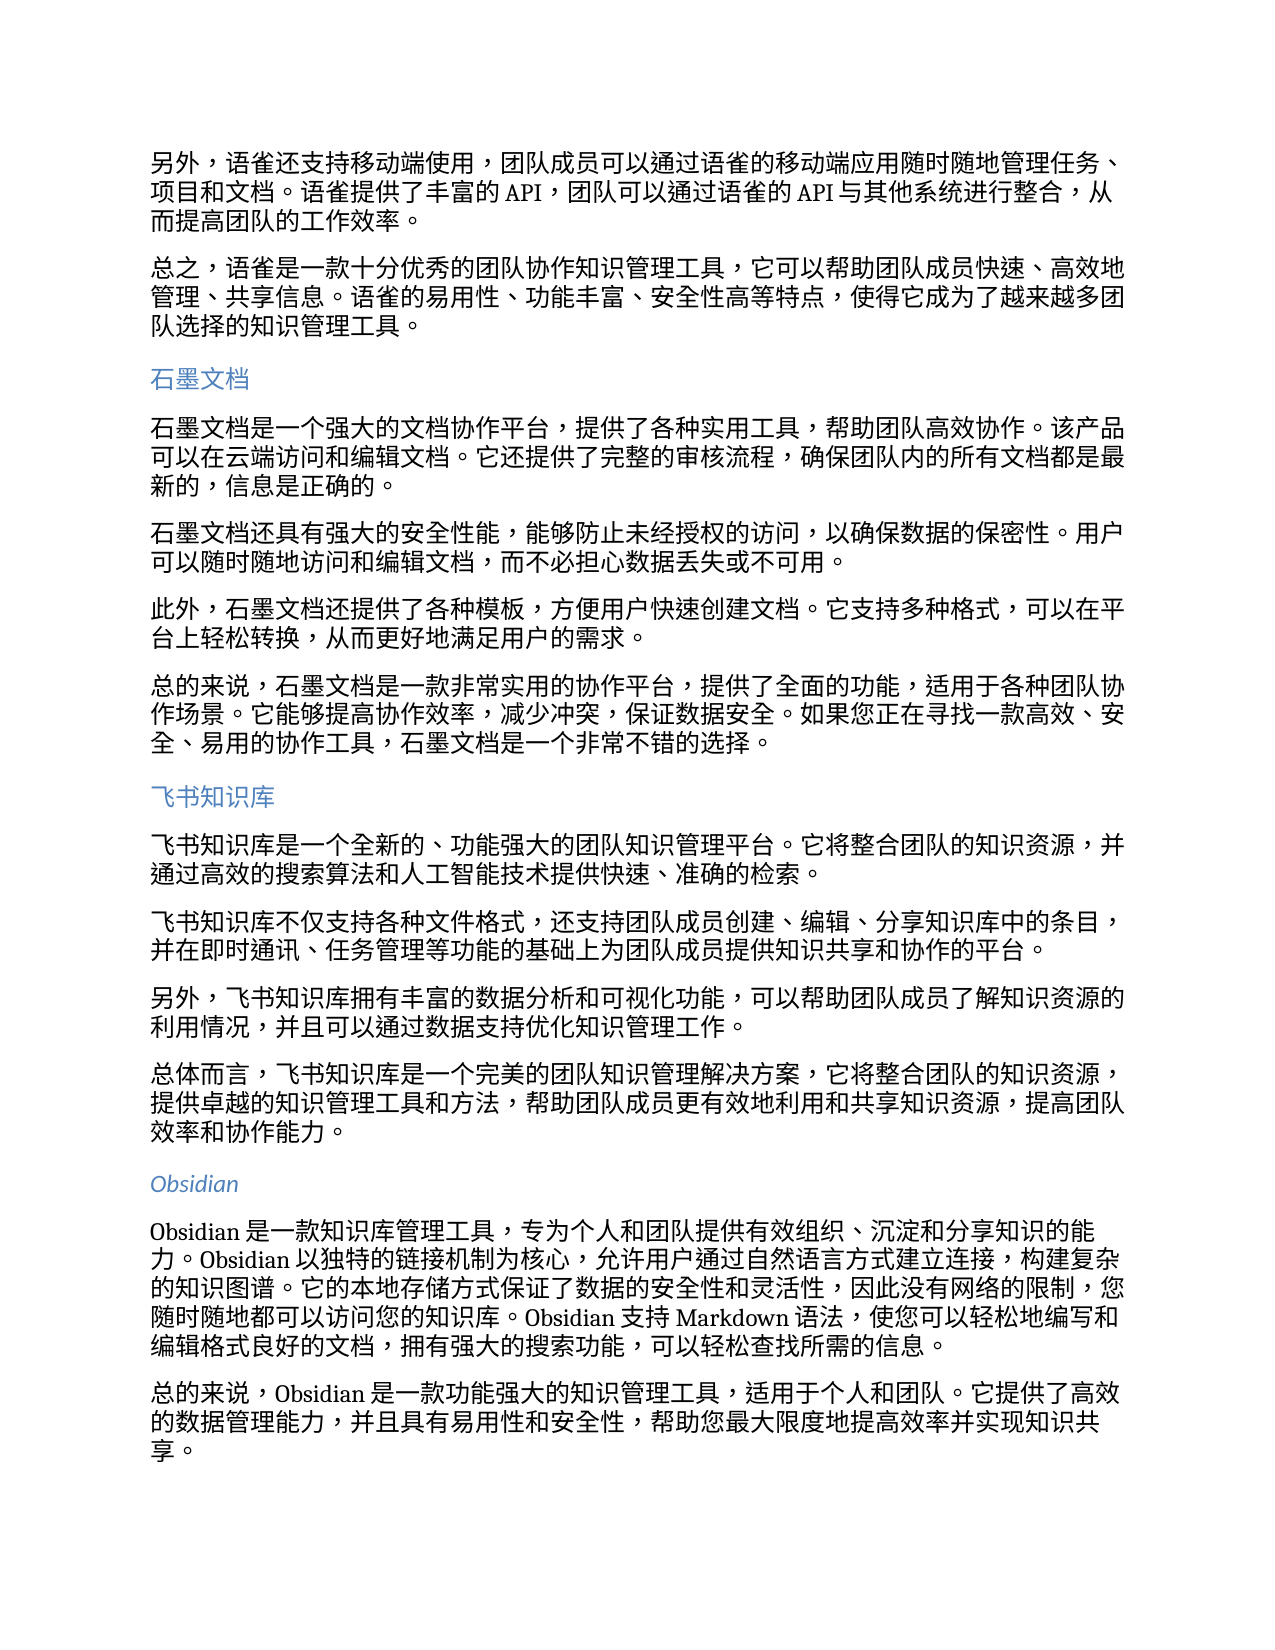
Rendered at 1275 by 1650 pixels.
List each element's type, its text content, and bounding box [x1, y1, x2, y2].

text 另外，飞书知识库拥有丰富的数据分析和可视化功能，可以帮助团队成员了解知识资源的利用情况，并且可以通过数据支持优化知识管理工作。 [150, 985, 1125, 1042]
text 石墨文档还具有强大的安全性能，能够防止未经授权的访问，以确保数据的保密性。用户可以随时随地访问和编辑文档，而不必担心数据丢失或不可用。 [150, 520, 1125, 577]
subtitle 石墨文档 [150, 362, 1125, 396]
text 此外，石墨文档还提供了各种模板，方便用户快速创建文档。它支持多种格式，可以在平台上轻松转换，从而更好地满足用户的需求。 [150, 596, 1125, 654]
text 另外，语雀还支持移动端使用，团队成员可以通过语雀的移动端应用随时随地管理任务、项目和文档。语雀提供了丰富的API，团队可以通过语雀的API与其他系统进行整合，从而提高团队的工作效率。 [150, 150, 1125, 236]
text 飞书知识库不仅支持各种文件格式，还支持团队成员创建、编辑、分享知识库中的条目，并在即时通讯、任务管理等功能的基础上为团队成员提供知识共享和协作的平台。 [150, 908, 1125, 966]
text Obsidian是一款知识库管理工具，专为个人和团队提供有效组织、沉淀和分享知识的能力。Obsidian以独特的链接机制为核心，允许用户通过自然语言方式建立连接，构建复杂的知识图谱。它的本地存储方式保证了数据的安全性和灵活性，因此没有网络的限制，您随时随地都可以访问您的知识库。Obsidian支持Markdown语法，使您可以轻松地编写和编辑格式良好的文档，拥有强大的搜索功能，可以轻松查找所需的信息。 [150, 1217, 1125, 1361]
text 飞书知识库是一个全新的、功能强大的团队知识管理平台。它将整合团队的知识资源，并通过高效的搜索算法和人工智能技术提供快速、准确的检索。 [150, 832, 1125, 890]
text 总之，语雀是一款十分优秀的团队协作知识管理工具，它可以帮助团队成员快速、高效地管理、共享信息。语雀的易用性、功能丰富、安全性高等特点，使得它成为了越来越多团队选择的知识管理工具。 [150, 255, 1125, 341]
subtitle Obsidian [150, 1168, 1125, 1199]
text 总的来说，Obsidian是一款功能强大的知识管理工具，适用于个人和团队。它提供了高效的数据管理能力，并且具有易用性和安全性，帮助您最大限度地提高效率并实现知识共享。 [150, 1380, 1125, 1466]
text 石墨文档是一个强大的文档协作平台，提供了各种实用工具，帮助团队高效协作。该产品可以在云端访问和编辑文档。它还提供了完整的审核流程，确保团队内的所有文档都是最新的，信息是正确的。 [150, 415, 1125, 501]
text 总的来说，石墨文档是一款非常实用的协作平台，提供了全面的功能，适用于各种团队协作场景。它能够提高协作效率，减少冲突，保证数据安全。如果您正在寻找一款高效、安全、易用的协作工具，石墨文档是一个非常不错的选择。 [150, 672, 1125, 759]
text 总体而言，飞书知识库是一个完美的团队知识管理解决方案，它将整合团队的知识资源，提供卓越的知识管理工具和方法，帮助团队成员更有效地利用和共享知识资源，提高团队效率和协作能力。 [150, 1061, 1125, 1147]
subtitle 飞书知识库 [150, 779, 1125, 813]
